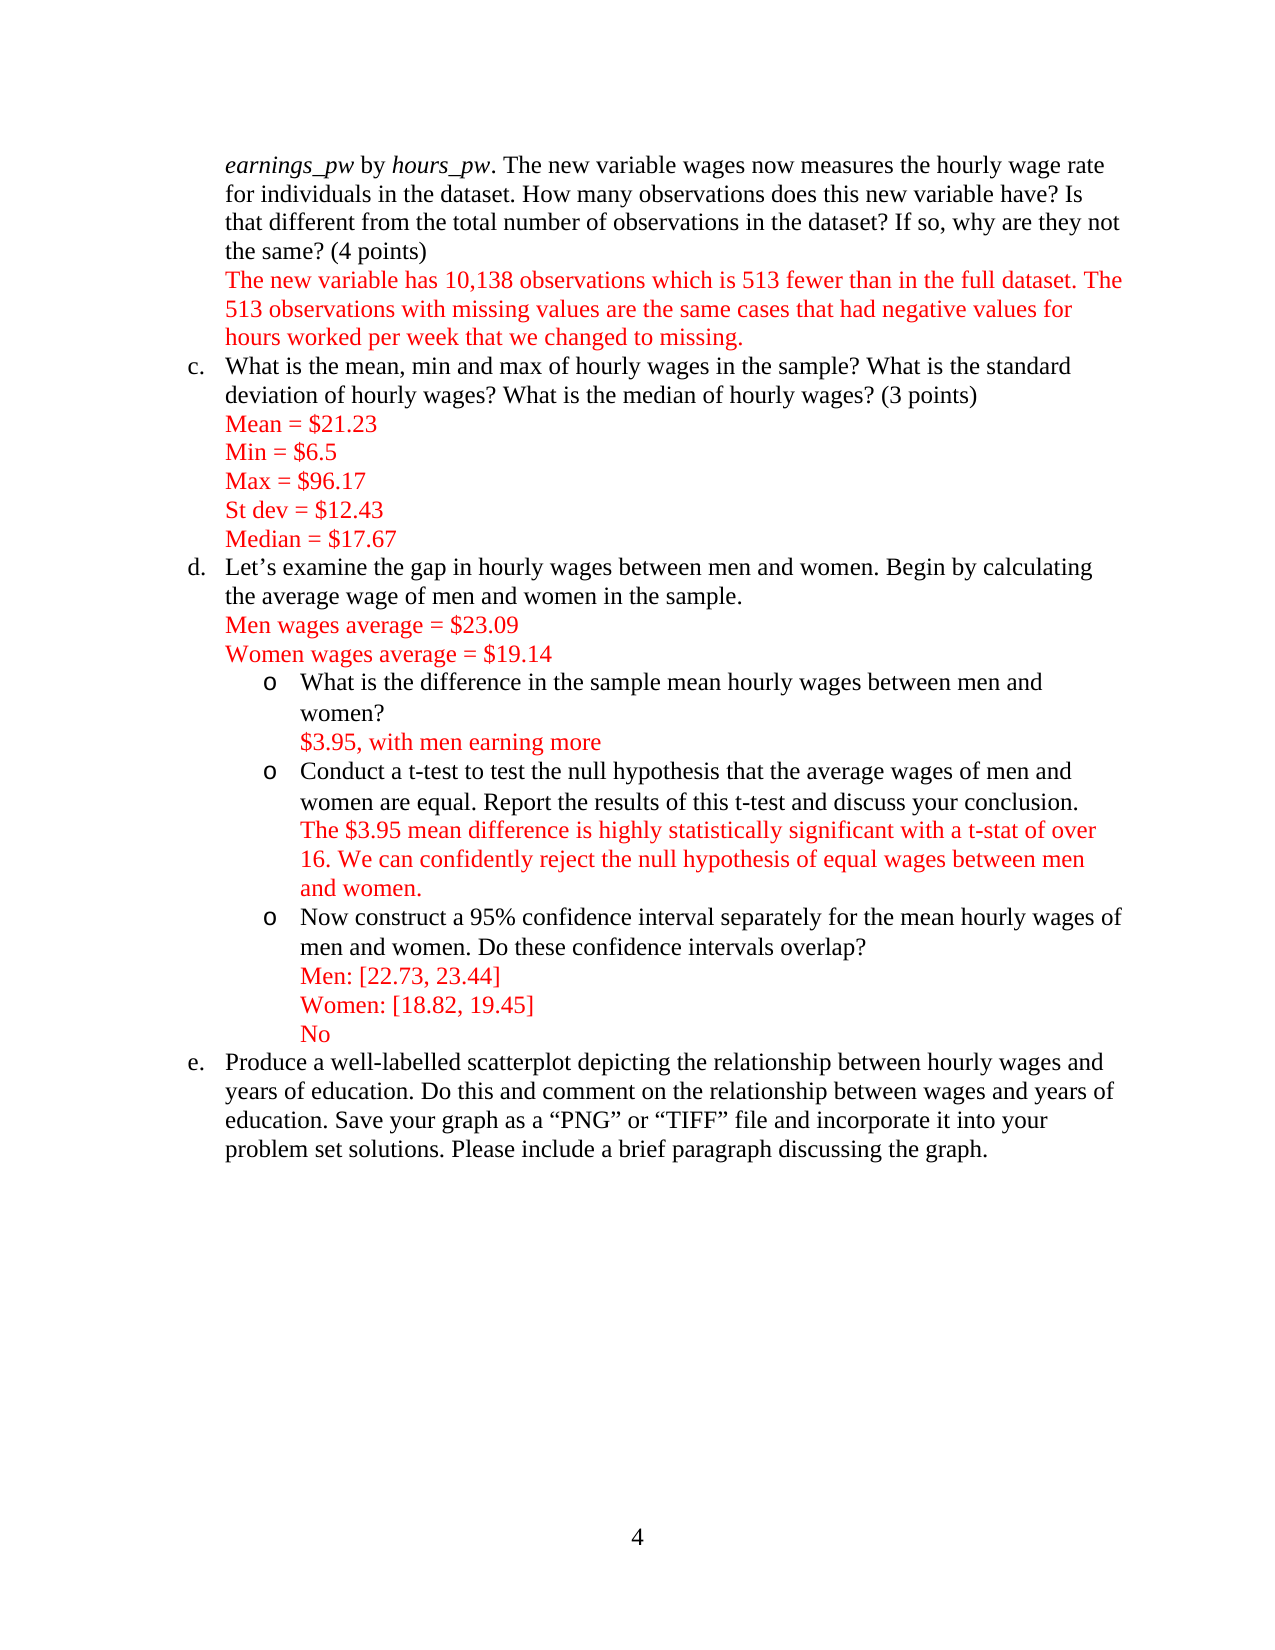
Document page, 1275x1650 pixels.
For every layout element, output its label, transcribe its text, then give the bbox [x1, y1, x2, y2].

list Now construct a 95% confidence interval separately for the mean hourly wages of men and women. Do these confidence intervals overlap? [262, 902, 1125, 961]
list Women: [18.82, 19.45] [300, 990, 1125, 1019]
list Mean = $21.23 [225, 409, 1125, 437]
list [187, 150, 1125, 265]
list Min = $6.5 [225, 437, 1125, 466]
list No [300, 1019, 1125, 1047]
list Men wages average = $23.09 [225, 610, 1125, 639]
list The new variable has 10,138 observations which is 513 fewer than in the full dataset. The 513 observations with missing values are the same cases that had negative values for hours worked per week that we changed to missing. [225, 265, 1125, 351]
list Let’s examine the gap in hourly wages between men and women. Begin by calculating the average wage of men and women in the sample. [187, 552, 1125, 610]
list Max = $96.17 [225, 466, 1125, 495]
list St dev = $12.43 [225, 495, 1125, 524]
list Women wages average = $19.14 [225, 639, 1125, 667]
list Produce a well-labelled scatterplot depicting the relationship between hourly wages and years of education. Do this and comment on the relationship between wages and years of education. Save your graph as a “PNG” or “TIFF” file and incorporate it into your problem set solutions. Please include a brief paragraph discussing the graph. [187, 1047, 1125, 1162]
list $3.95, with men earning more [300, 727, 1125, 756]
list Men: [22.73, 23.44] [300, 961, 1125, 990]
list The $3.95 mean difference is highly statistically significant with a t-stat of over 16. We can confidently reject the null hypothesis of equal wages between men and women. [300, 815, 1125, 902]
list Median = $17.67 [225, 524, 1125, 552]
list Conduct a t-test to test the null hypothesis that the average wages of men and women are equal. Report the results of this t-test and discuss your conclusion. [262, 756, 1125, 815]
list What is the mean, min and max of hourly wages in the sample? What is the standard deviation of hourly wages? What is the median of hourly wages? (3 points) [187, 351, 1125, 409]
list What is the difference in the sample mean hourly wages between men and women? [262, 667, 1125, 727]
